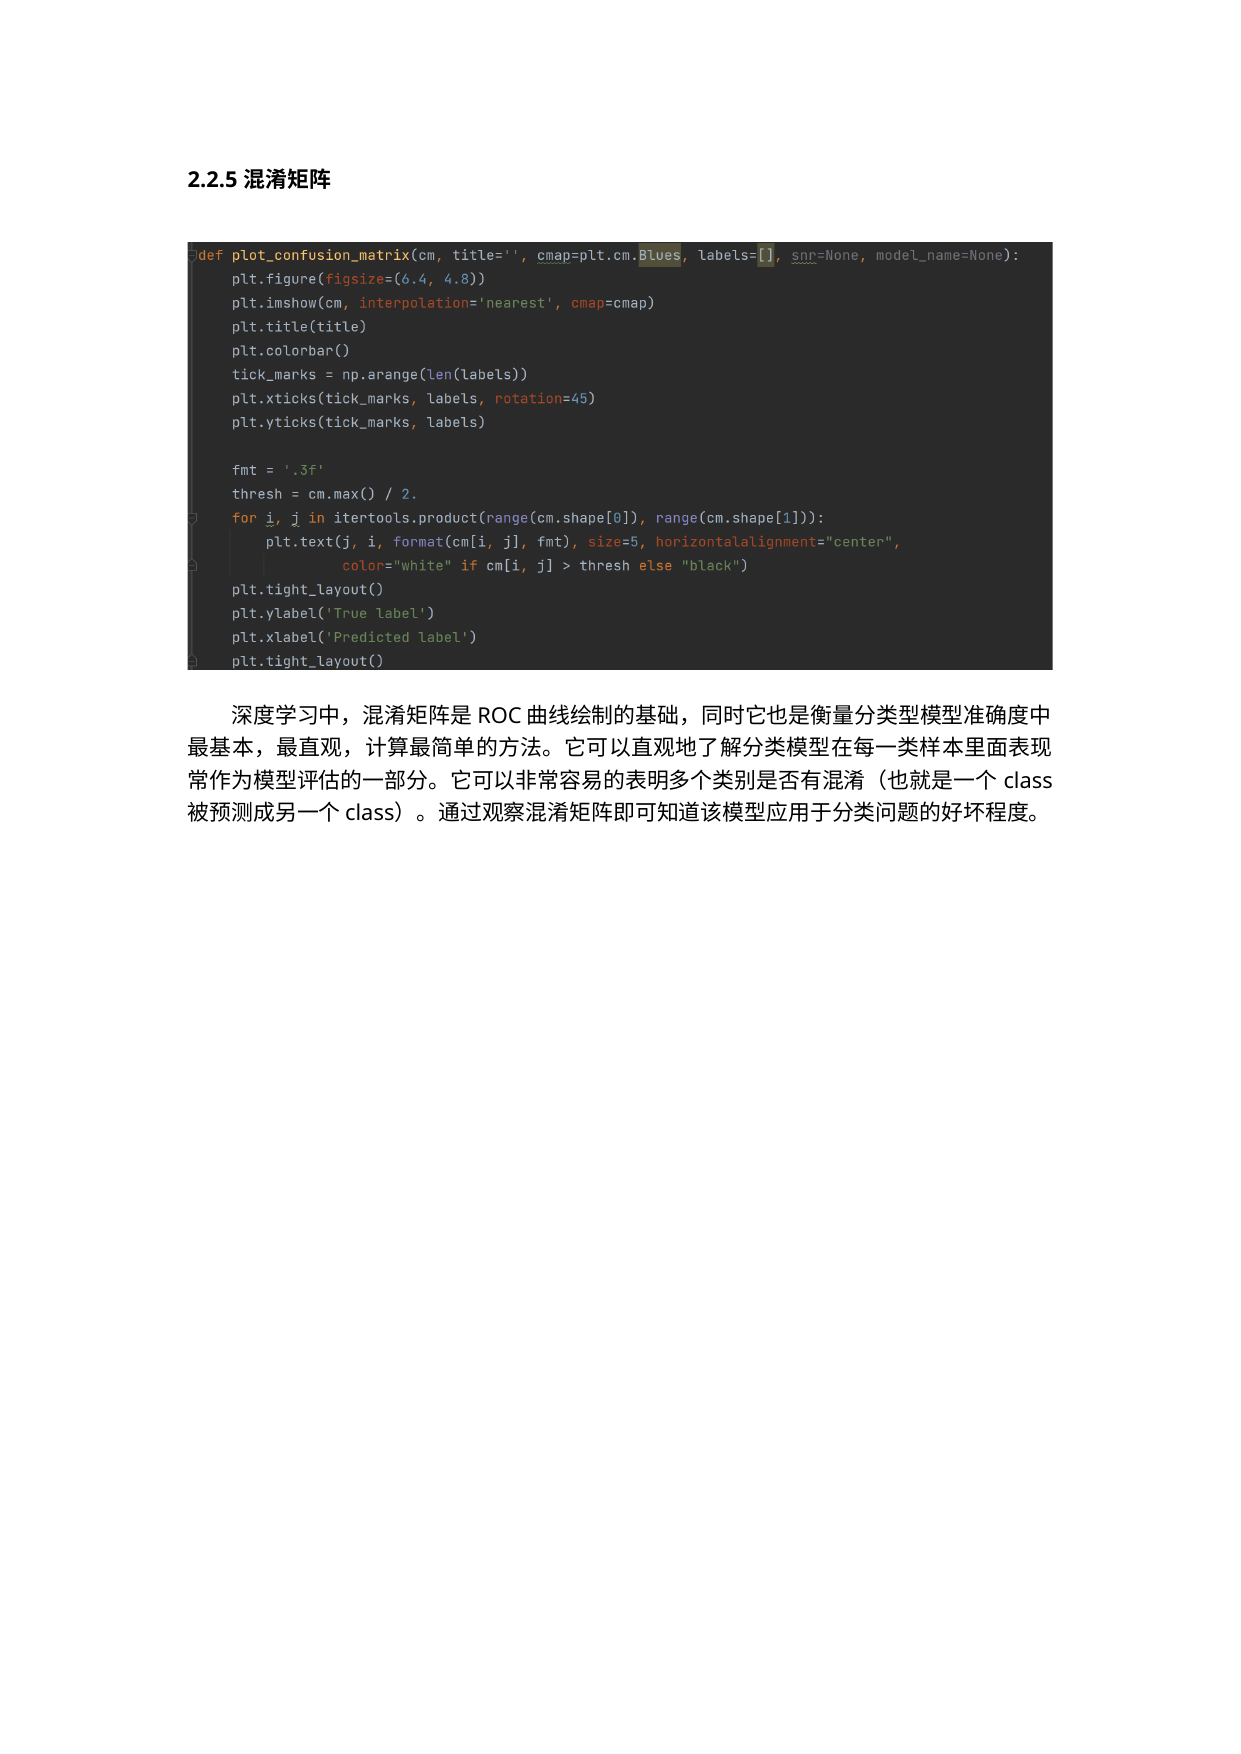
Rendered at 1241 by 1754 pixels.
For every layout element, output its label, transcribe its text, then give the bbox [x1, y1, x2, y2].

picture [187, 242, 1053, 670]
text 深度学习中，混淆矩阵是ROC曲线绘制的基础，同时它也是衡量分类型模型准确度中最基本，最直观，计算最简单的方法。它可以直观地了解分类模型在每一类样本里面表现，常作为模型评估的一部分。它可以非常容易的表明多个类别是否有混淆（也就是一个class被预测成另一个class）。通过观察混淆矩阵即可知道该模型应用于分类问题的好坏程度。 [187, 697, 1053, 827]
subtitle 2.2.5 混淆矩阵 [187, 162, 1053, 194]
